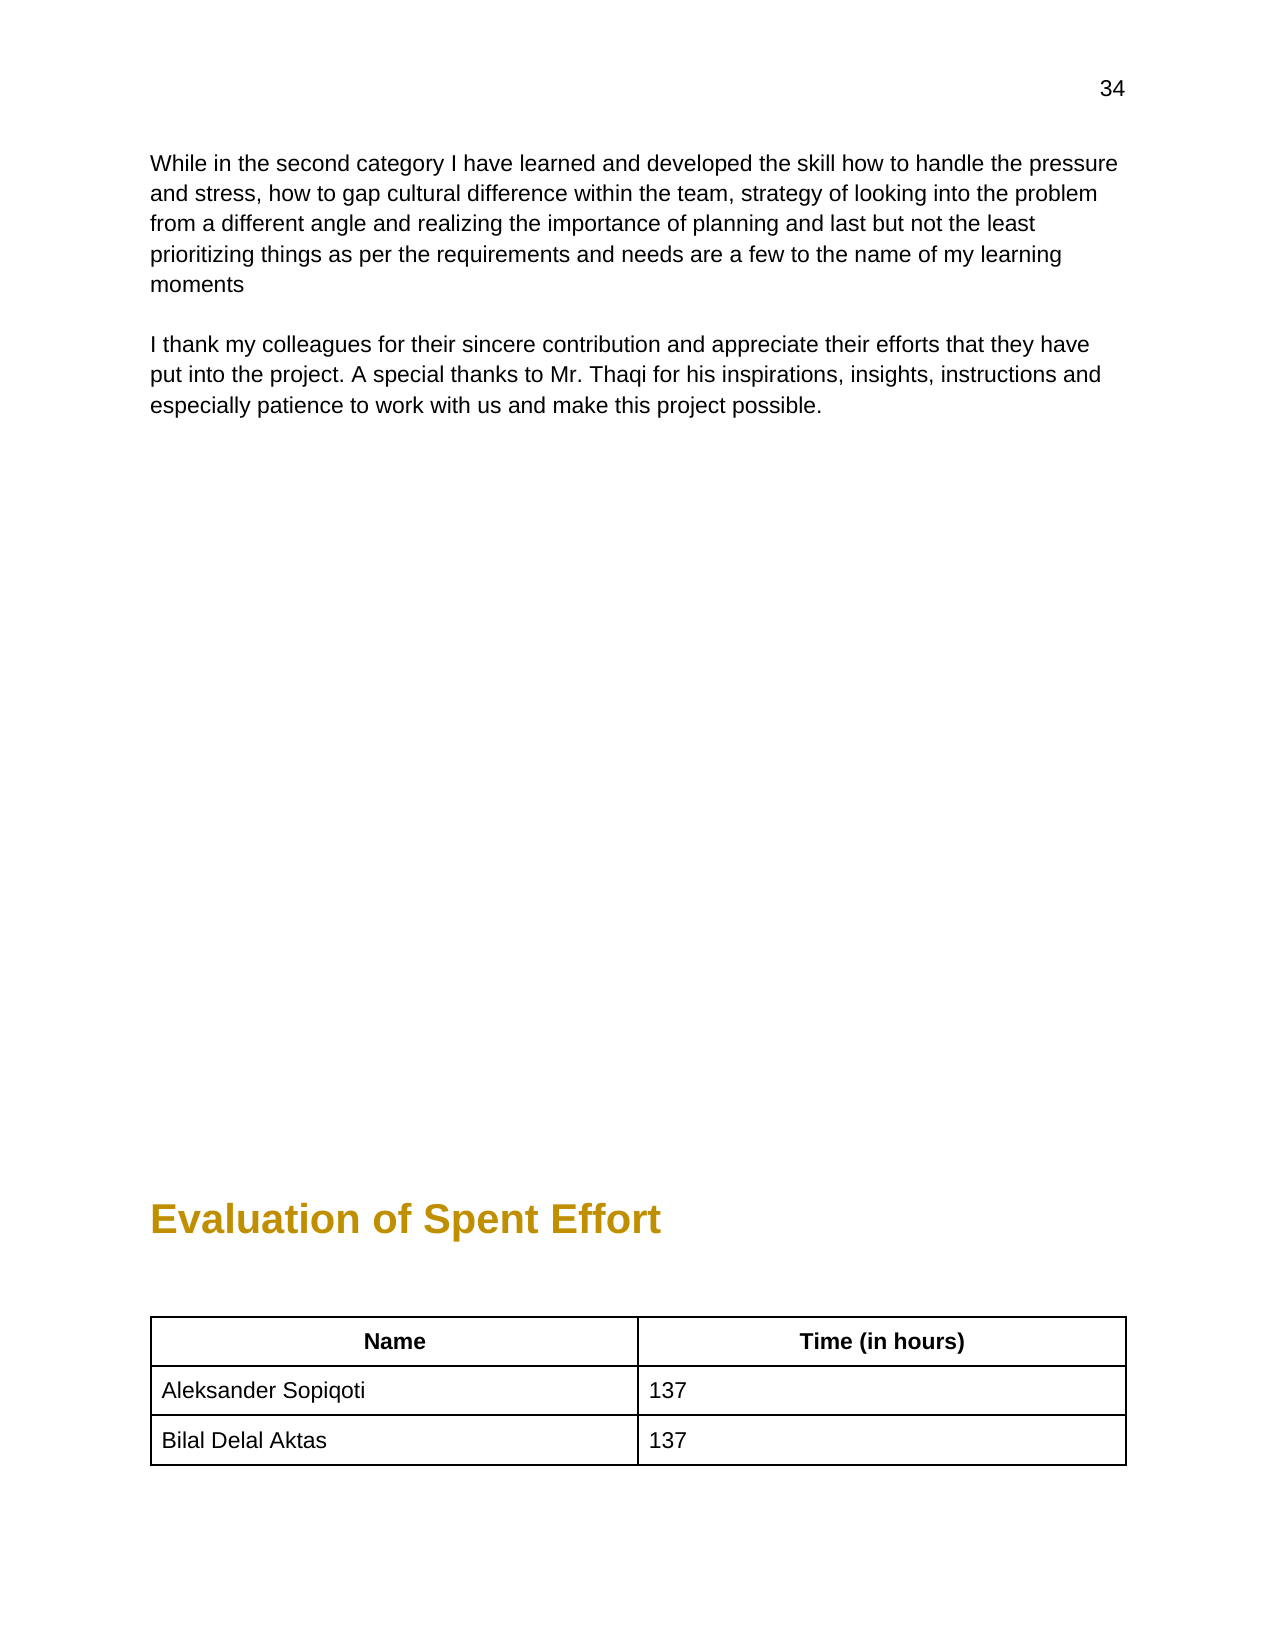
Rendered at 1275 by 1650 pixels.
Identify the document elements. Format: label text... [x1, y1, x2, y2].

table_header Time (in hours) [639, 1318, 1125, 1365]
table_header Name [152, 1318, 637, 1365]
table_cell 137 [639, 1416, 1125, 1463]
text I thank my colleagues for their sincere contribution and appreciate their efforts that they have put into the project. A special thanks to Mr. Thaqi for his inspirations, insights, instructions and especially patience to work with us and make this project possible. [150, 331, 1125, 418]
table_cell Bilal Delal Aktas [152, 1416, 637, 1463]
table_cell Aleksander Sopiqoti [152, 1367, 637, 1414]
subtitle Evaluation of Spent Effort [150, 1195, 1125, 1243]
text While in the second category I have learned and developed the skill how to handle the pressure and stress, how to gap cultural difference within the team, strategy of looking into the problem from a different angle and realizing the importance of planning and last but not the least prioritizing things as per the requirements and needs are a few to the name of my learning moments [150, 150, 1125, 297]
table_cell 137 [639, 1367, 1125, 1414]
